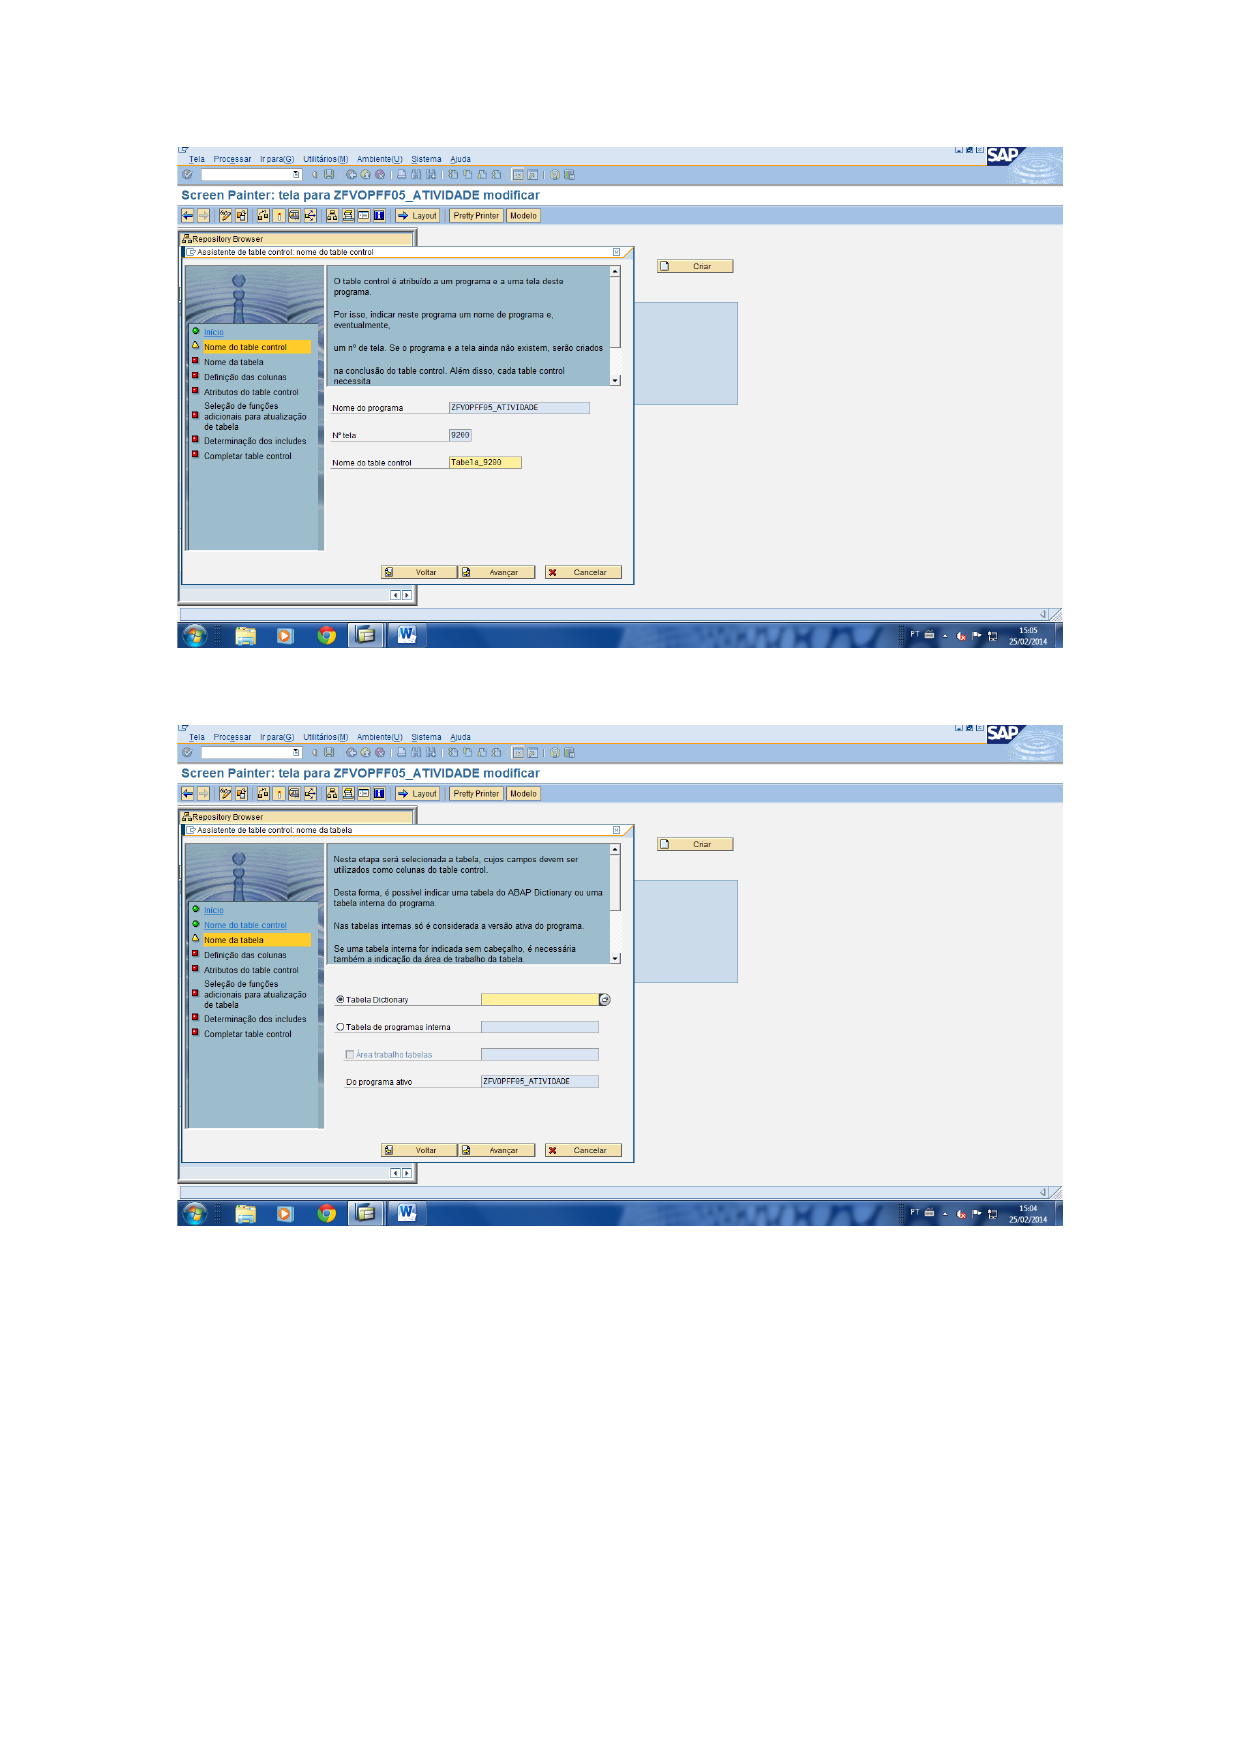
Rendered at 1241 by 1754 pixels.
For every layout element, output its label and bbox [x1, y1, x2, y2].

picture [177, 147, 1063, 648]
picture [177, 725, 1063, 1226]
